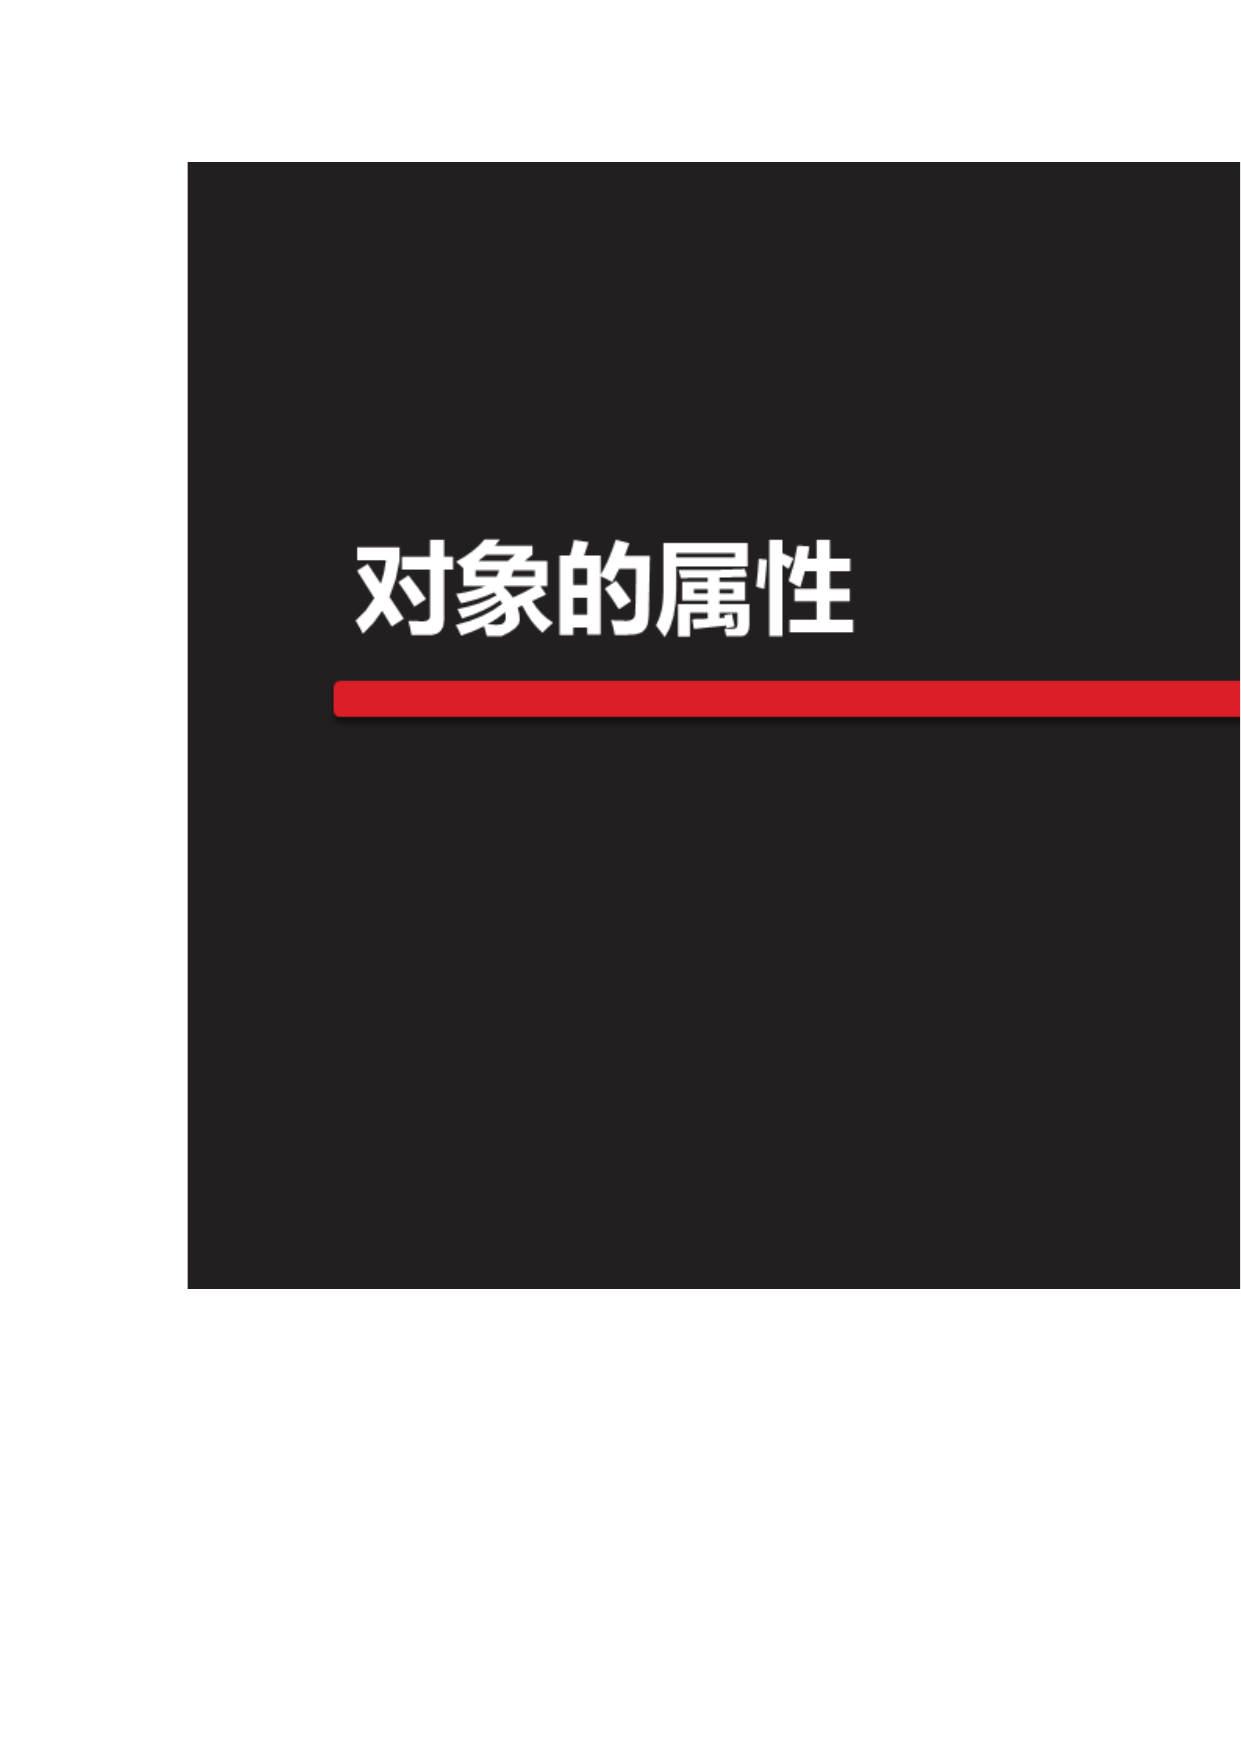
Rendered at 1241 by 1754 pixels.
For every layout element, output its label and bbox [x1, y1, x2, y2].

picture [187, 162, 1241, 1289]
